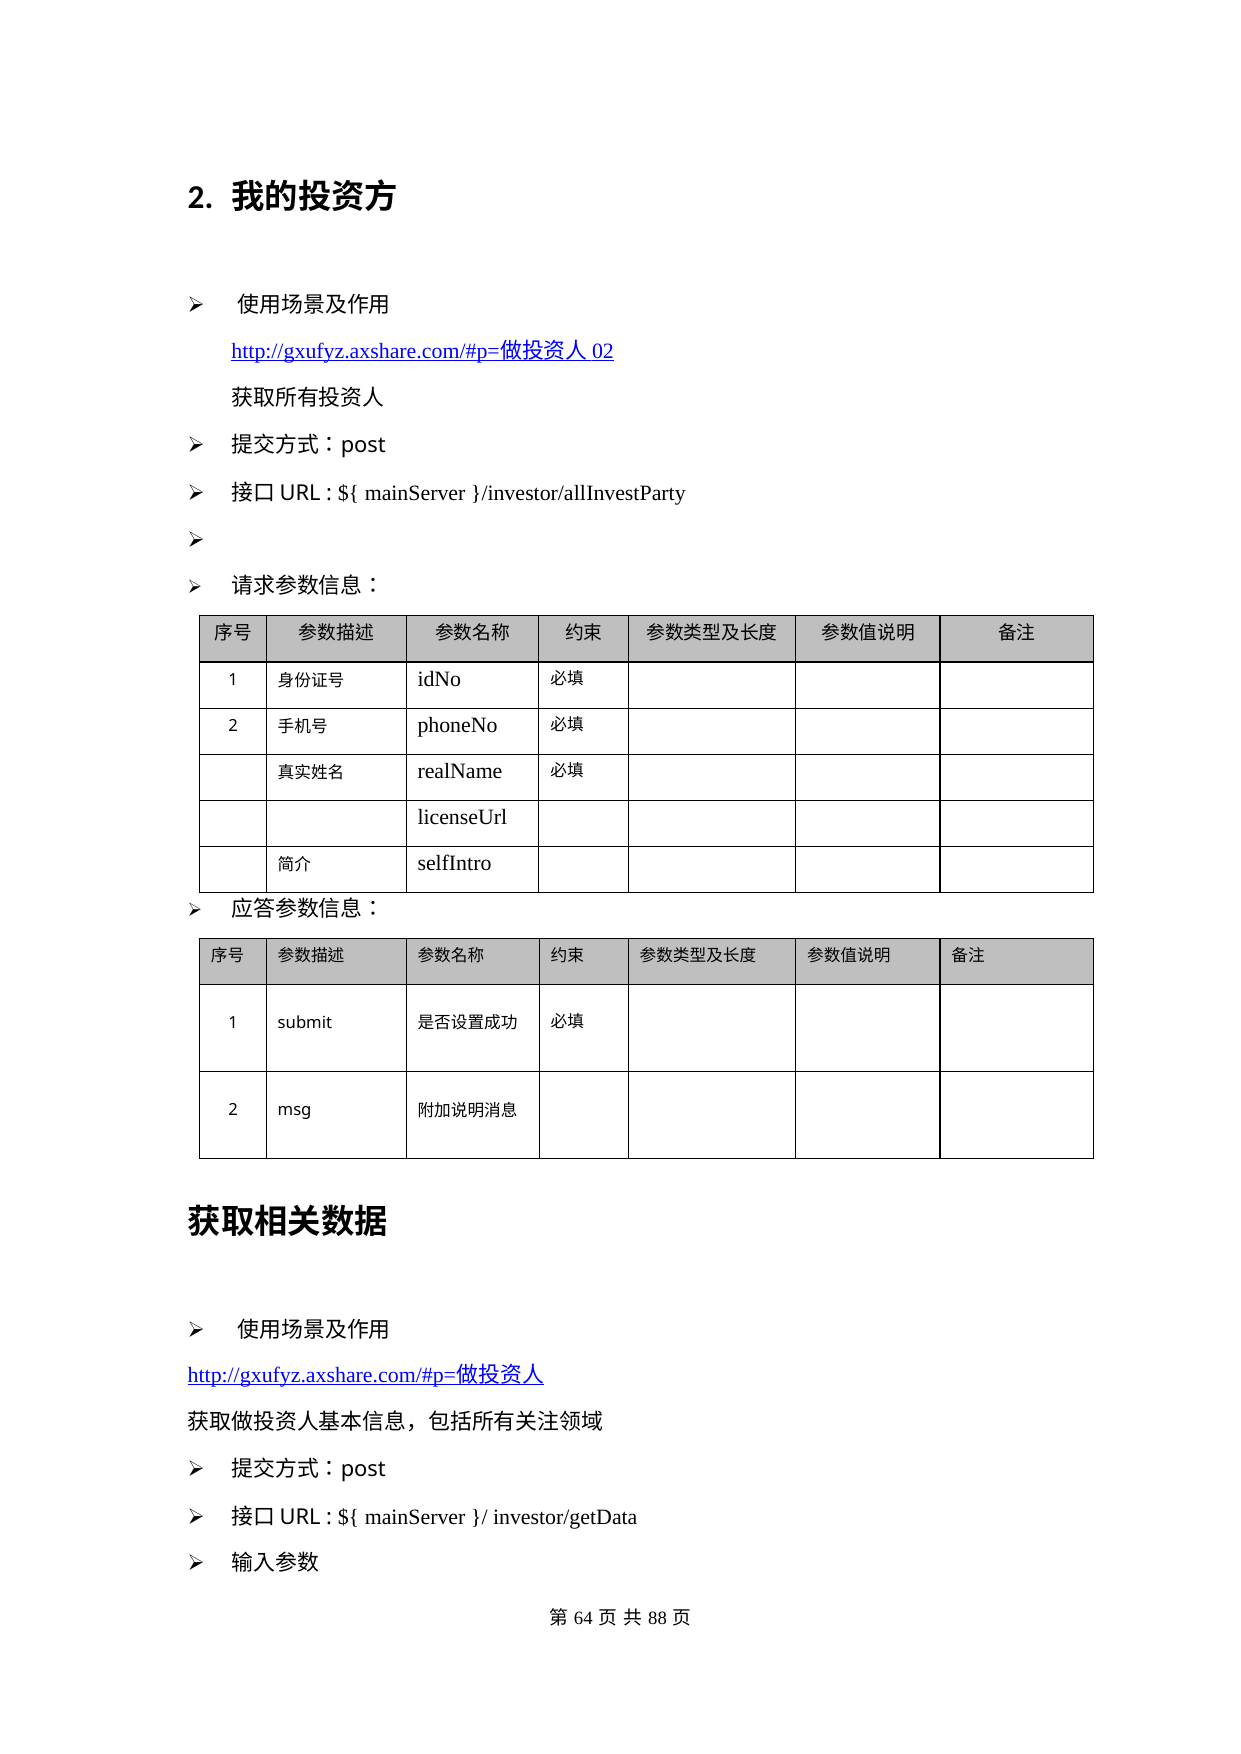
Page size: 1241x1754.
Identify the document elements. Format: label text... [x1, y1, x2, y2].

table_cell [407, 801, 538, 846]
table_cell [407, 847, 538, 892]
text 获取做投资人基本信息，包括所有关注领域 [187, 1404, 1053, 1436]
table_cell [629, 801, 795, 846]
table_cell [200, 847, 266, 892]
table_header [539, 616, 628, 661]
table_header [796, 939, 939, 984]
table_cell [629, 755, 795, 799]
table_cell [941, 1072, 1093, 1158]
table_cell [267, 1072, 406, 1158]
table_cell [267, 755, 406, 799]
list 提交方式：post [187, 428, 1053, 461]
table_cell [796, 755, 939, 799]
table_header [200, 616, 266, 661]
text http://gxufyz.axshare.com/#p=做投资人 [187, 1358, 1053, 1391]
list 应答参数信息： [187, 893, 1053, 925]
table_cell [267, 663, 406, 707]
text 获取所有投资人 [187, 380, 1053, 412]
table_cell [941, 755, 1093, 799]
list 使用场景及作用 [187, 1313, 1053, 1346]
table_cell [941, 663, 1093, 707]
list 输入参数 [187, 1547, 1053, 1579]
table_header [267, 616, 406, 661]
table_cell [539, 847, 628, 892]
list 请求参数信息： [187, 570, 1053, 603]
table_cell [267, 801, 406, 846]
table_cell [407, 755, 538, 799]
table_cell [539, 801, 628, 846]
text http://gxufyz.axshare.com/#p=做投资人02 [187, 334, 1053, 367]
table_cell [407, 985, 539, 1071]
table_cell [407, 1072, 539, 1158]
subtitle 获取相关数据 [187, 1186, 1053, 1251]
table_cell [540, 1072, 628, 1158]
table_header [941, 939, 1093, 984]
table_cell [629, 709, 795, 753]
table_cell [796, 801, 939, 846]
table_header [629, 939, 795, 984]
subtitle 我的投资方 [187, 162, 1053, 227]
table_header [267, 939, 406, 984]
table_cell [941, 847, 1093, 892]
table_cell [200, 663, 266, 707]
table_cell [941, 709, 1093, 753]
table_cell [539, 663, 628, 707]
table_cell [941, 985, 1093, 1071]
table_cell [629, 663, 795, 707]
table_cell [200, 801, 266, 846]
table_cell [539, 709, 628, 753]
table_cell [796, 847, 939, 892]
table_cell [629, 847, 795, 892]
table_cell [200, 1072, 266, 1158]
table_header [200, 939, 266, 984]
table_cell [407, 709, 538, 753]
list 提交方式：post [187, 1452, 1053, 1484]
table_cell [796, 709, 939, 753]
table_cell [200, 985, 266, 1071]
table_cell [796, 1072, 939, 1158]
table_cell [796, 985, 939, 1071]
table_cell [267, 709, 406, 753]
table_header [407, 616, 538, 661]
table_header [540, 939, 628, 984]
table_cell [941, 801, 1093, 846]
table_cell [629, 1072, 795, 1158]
list 使用场景及作用 [187, 289, 1053, 322]
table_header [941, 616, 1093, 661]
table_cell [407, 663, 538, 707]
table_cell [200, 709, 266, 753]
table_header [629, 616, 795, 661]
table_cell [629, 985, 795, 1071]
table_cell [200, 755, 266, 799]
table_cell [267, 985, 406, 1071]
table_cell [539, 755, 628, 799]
list 接口URL : ${ mainServer }/investor/allInvestParty [187, 475, 1053, 508]
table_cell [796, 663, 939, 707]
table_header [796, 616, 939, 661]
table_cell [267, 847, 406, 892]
list 接口URL : ${ mainServer }/ investor/getData [187, 1499, 1053, 1532]
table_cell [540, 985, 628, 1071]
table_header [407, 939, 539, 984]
